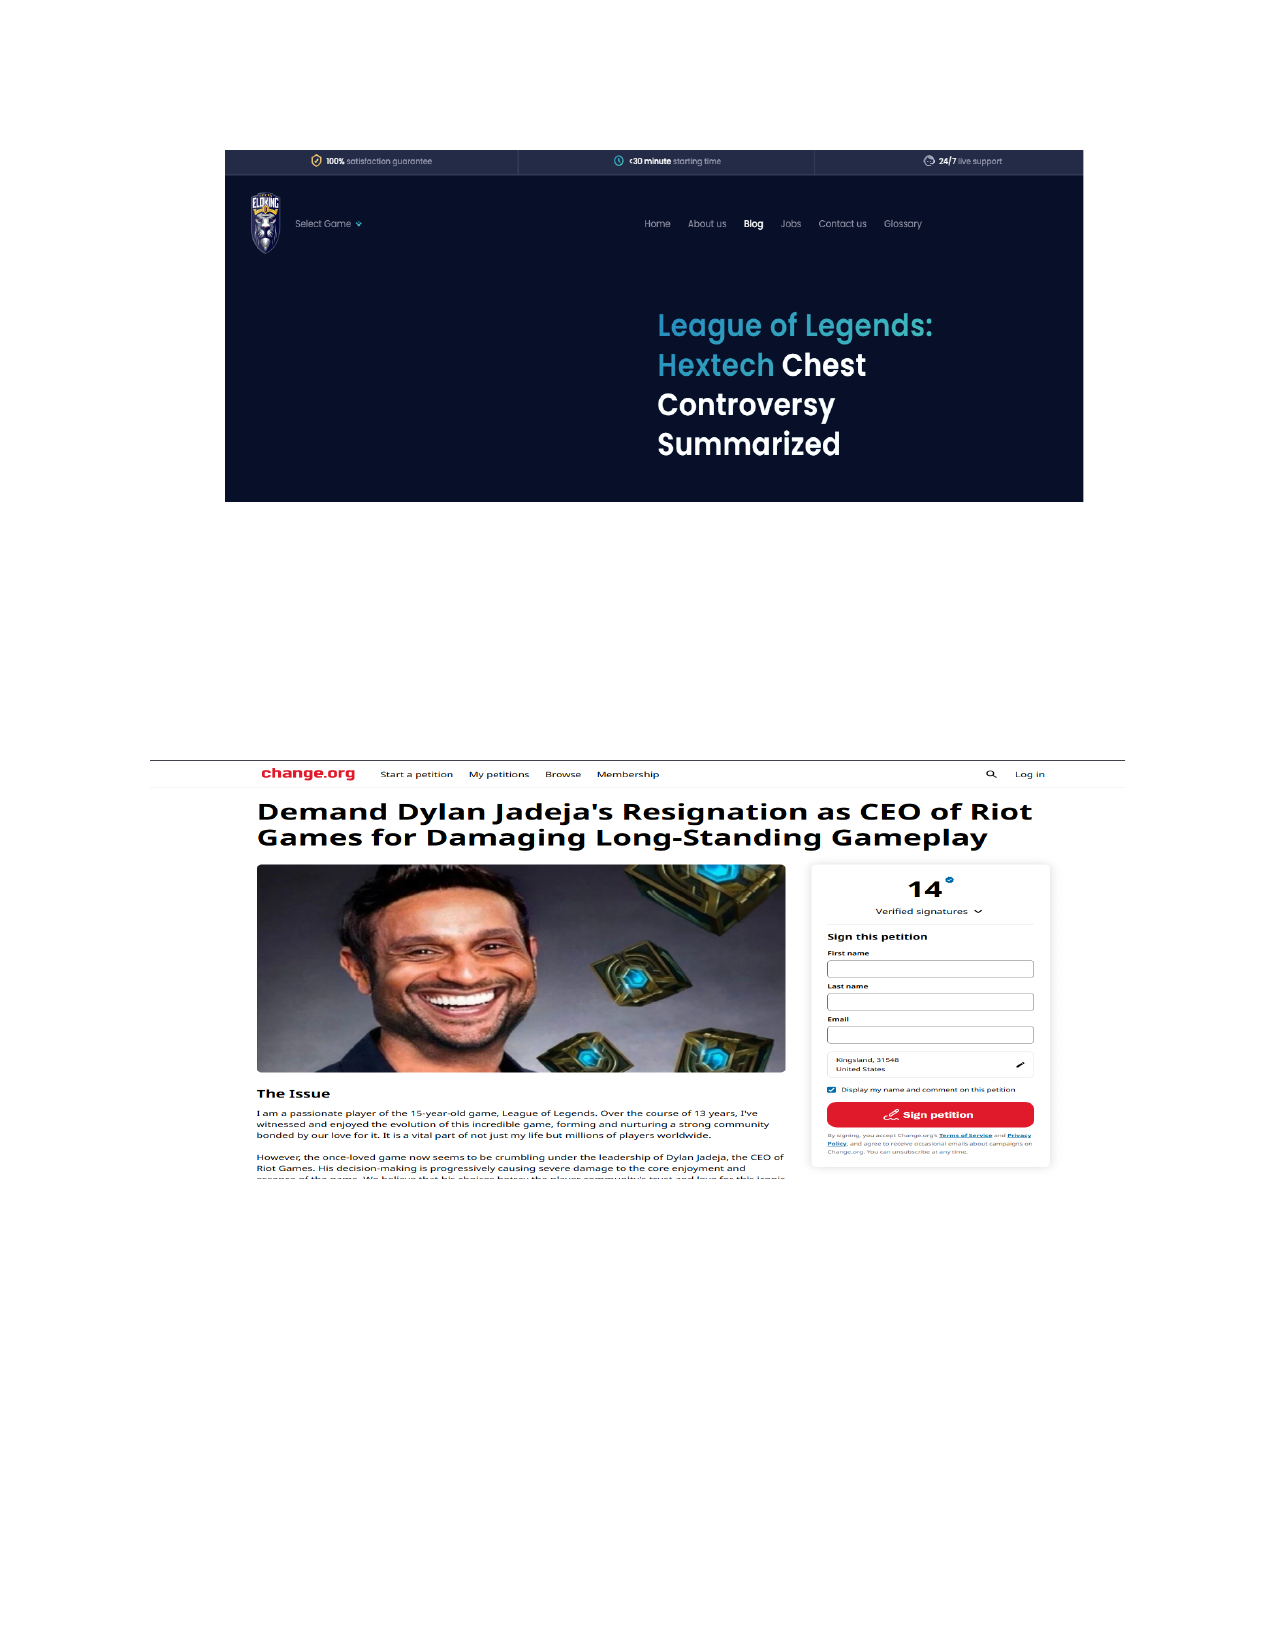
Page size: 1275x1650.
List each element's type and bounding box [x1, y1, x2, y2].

picture [225, 150, 1084, 502]
picture [150, 760, 1125, 1179]
